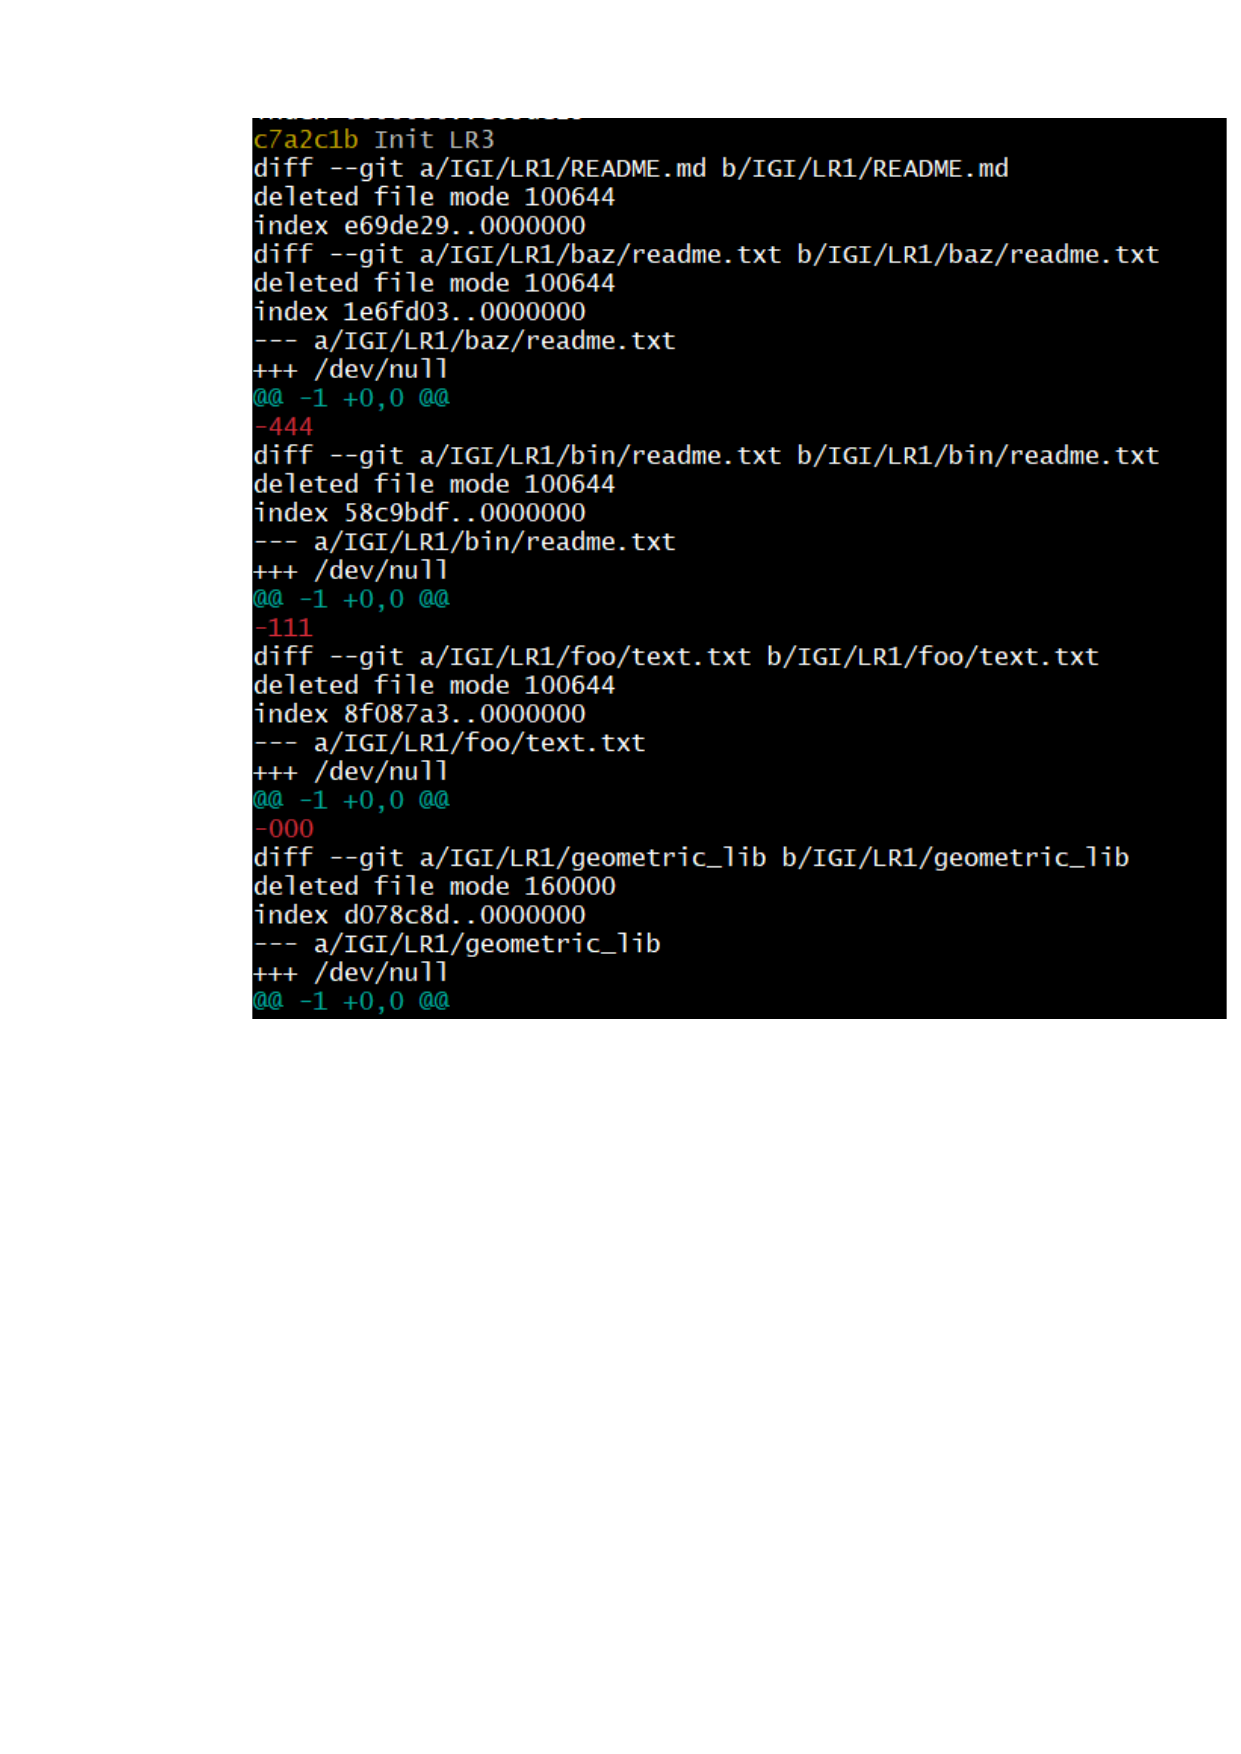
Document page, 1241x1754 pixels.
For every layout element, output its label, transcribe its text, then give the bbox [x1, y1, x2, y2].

picture [252, 118, 1227, 1019]
